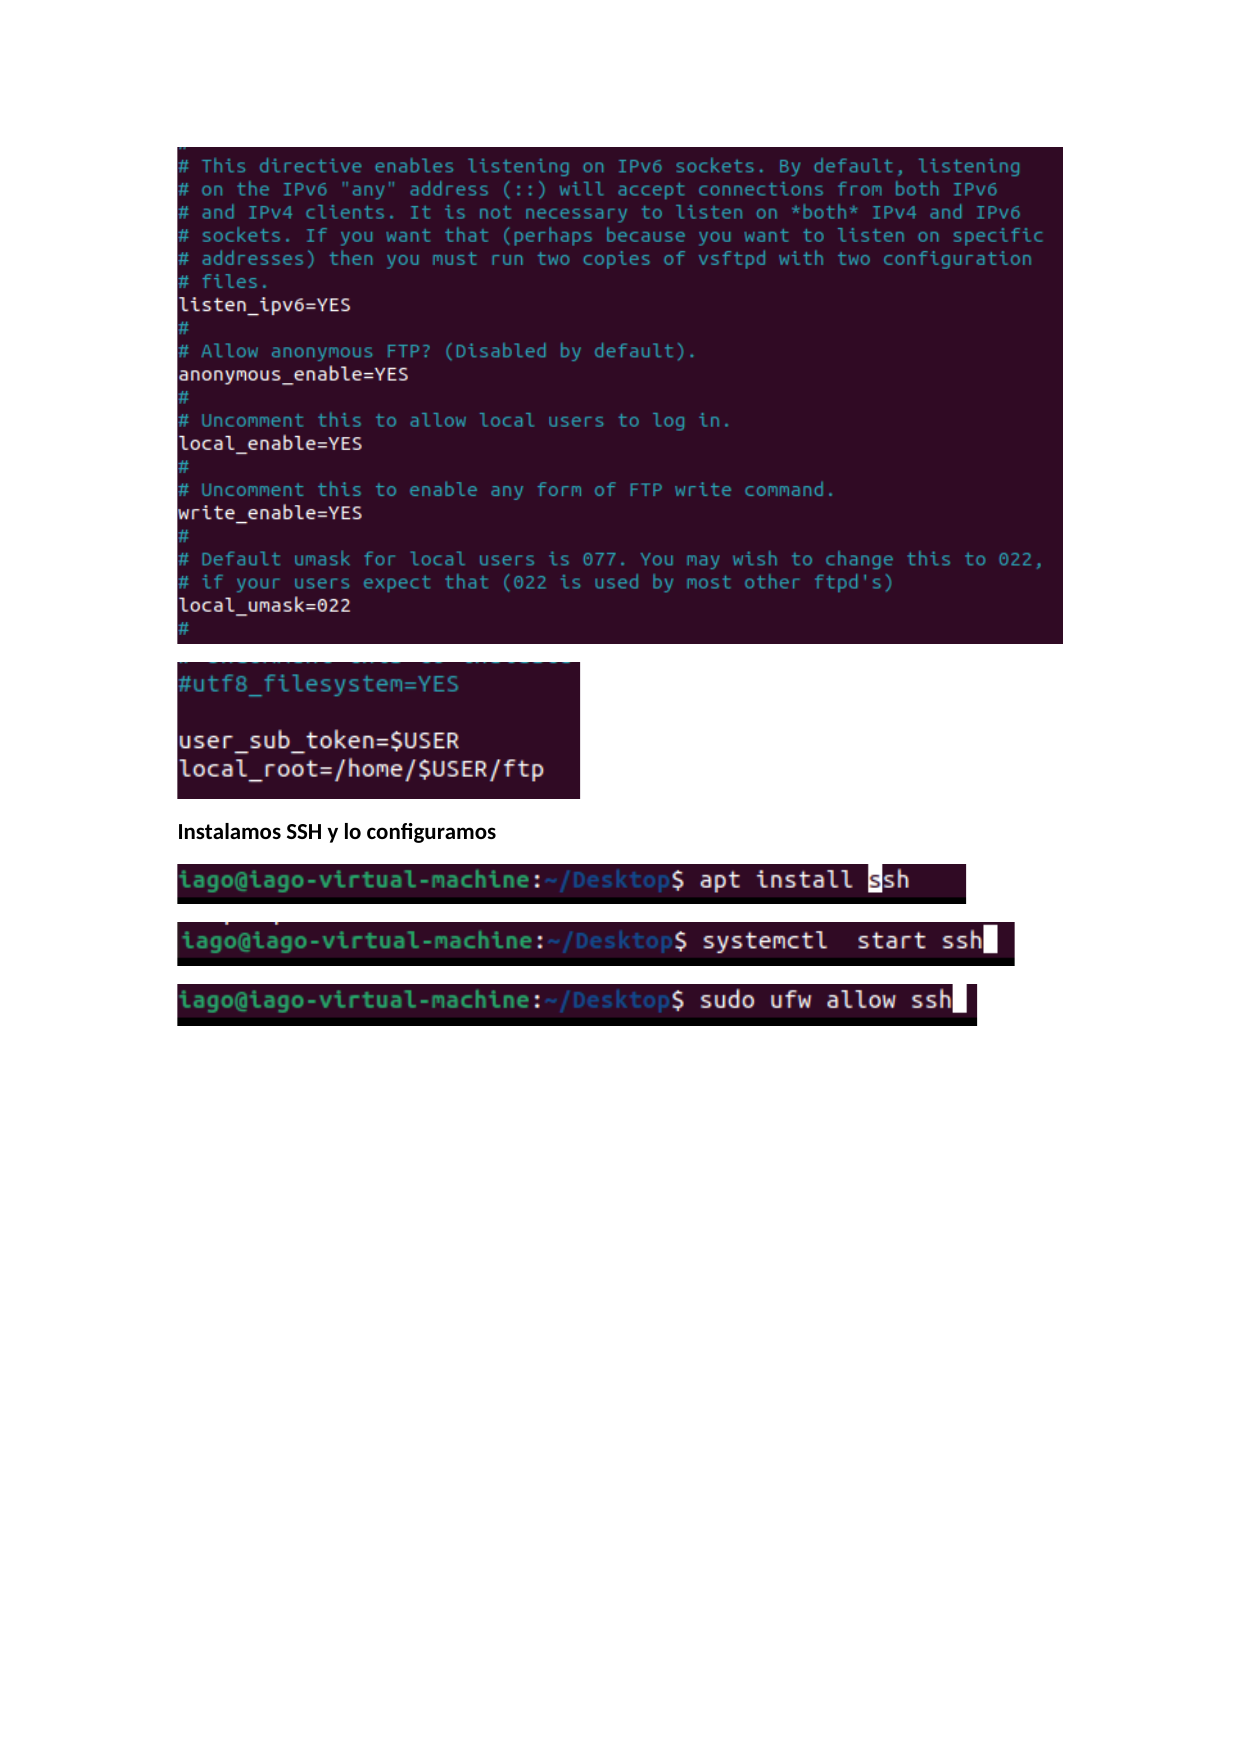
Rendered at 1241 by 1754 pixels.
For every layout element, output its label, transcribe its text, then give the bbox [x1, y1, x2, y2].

picture [177, 984, 978, 1026]
text Instalamos SSH y lo configuramos [177, 817, 1063, 845]
picture [177, 864, 967, 904]
picture [177, 662, 581, 799]
picture [177, 147, 1063, 644]
picture [177, 922, 1015, 966]
